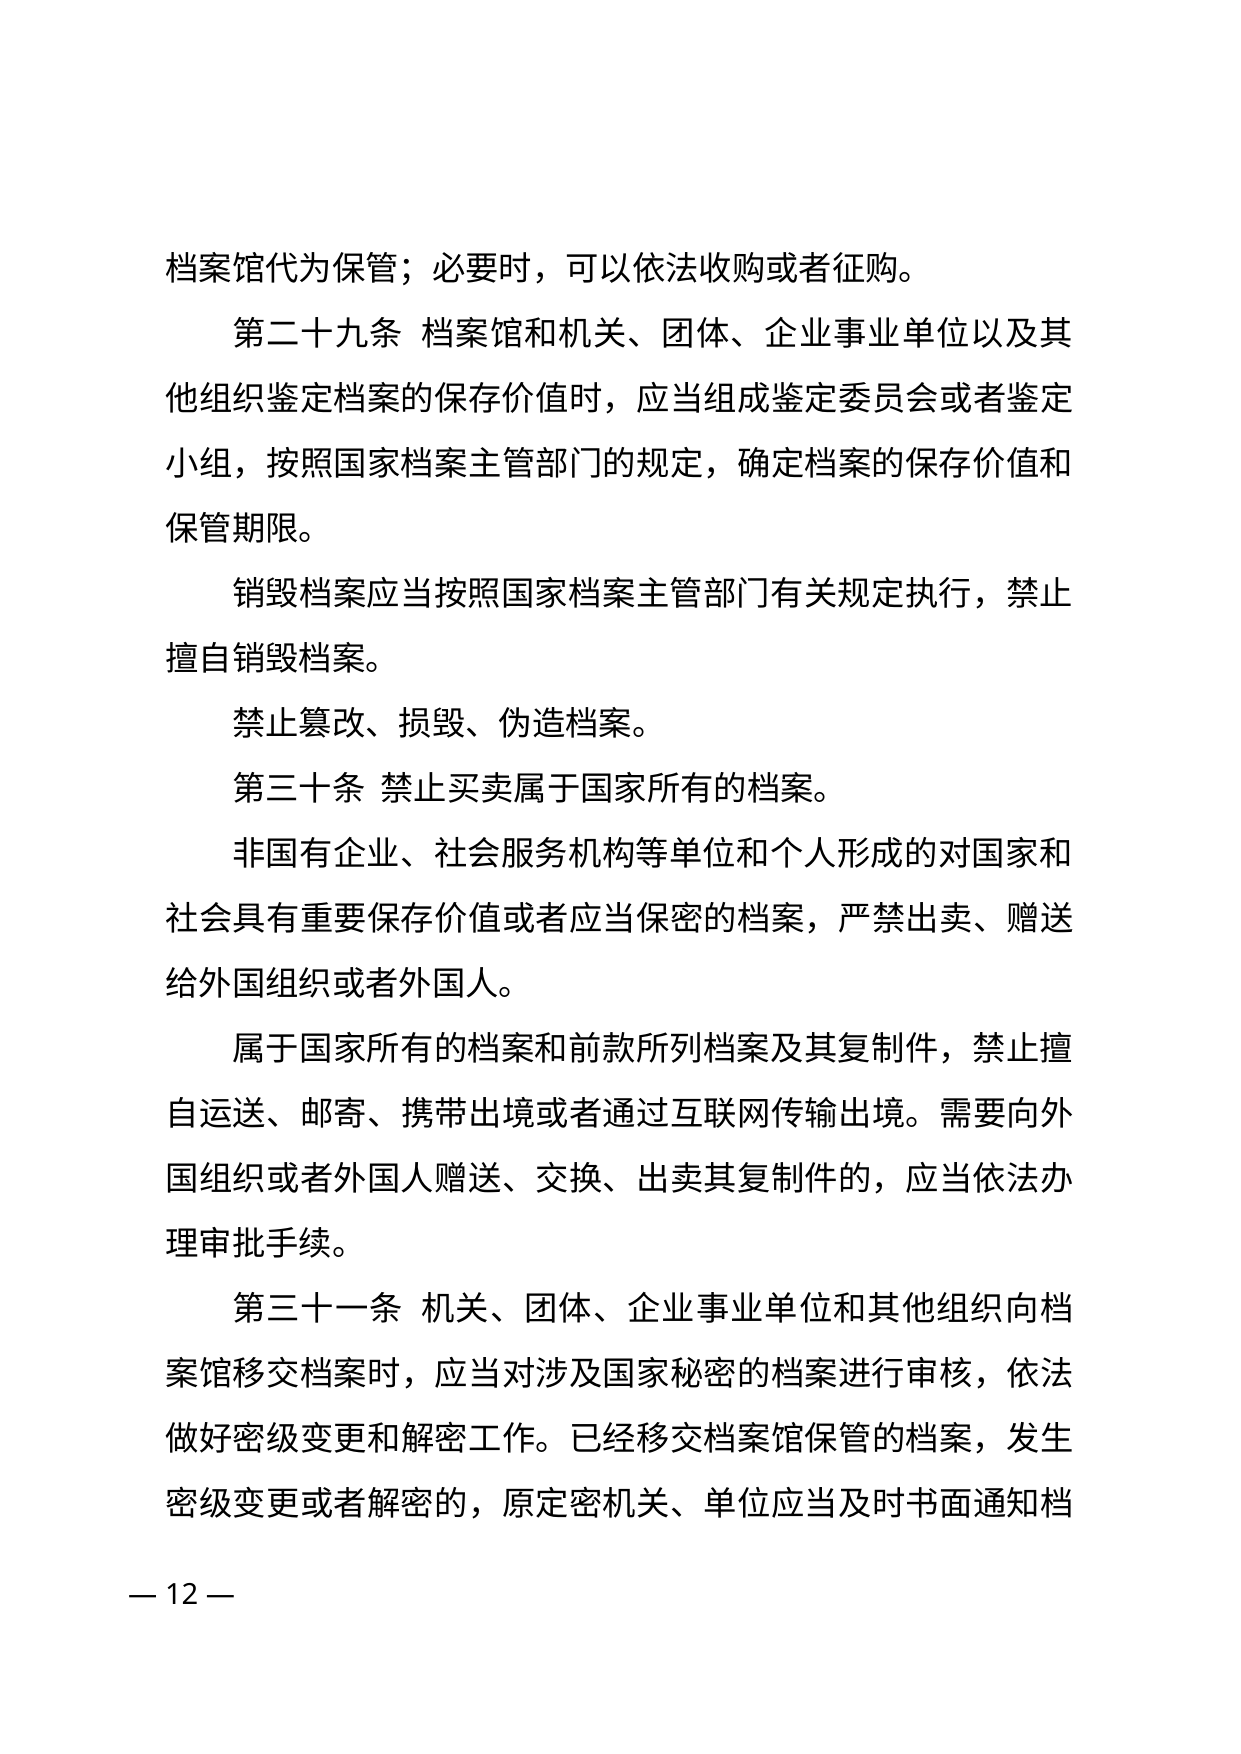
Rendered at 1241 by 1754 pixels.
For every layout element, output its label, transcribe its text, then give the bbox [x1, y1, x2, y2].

text 第二十九条 档案馆和机关、团体、企业事业单位以及其他组织鉴定档案的保存价值时，应当组成鉴定委员会或者鉴定小组，按照国家档案主管部门的规定，确定档案的保存价值和保管期限。 [165, 298, 1075, 558]
text 非国有企业、社会服务机构等单位和个人形成的对国家和社会具有重要保存价值或者应当保密的档案，严禁出卖、赠送给外国组织或者外国人。 [165, 818, 1075, 1013]
text 禁止篡改、损毁、伪造档案。 [165, 688, 1075, 753]
text 属于国家所有的档案和前款所列档案及其复制件，禁止擅自运送、邮寄、携带出境或者通过互联网传输出境。需要向外国组织或者外国人赠送、交换、出卖其复制件的，应当依法办理审批手续。 [165, 1013, 1075, 1273]
text 销毁档案应当按照国家档案主管部门有关规定执行，禁止擅自销毁档案。 [165, 558, 1075, 688]
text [165, 233, 1075, 298]
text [165, 1273, 1075, 1533]
text 第三十条 禁止买卖属于国家所有的档案。 [165, 753, 1075, 818]
